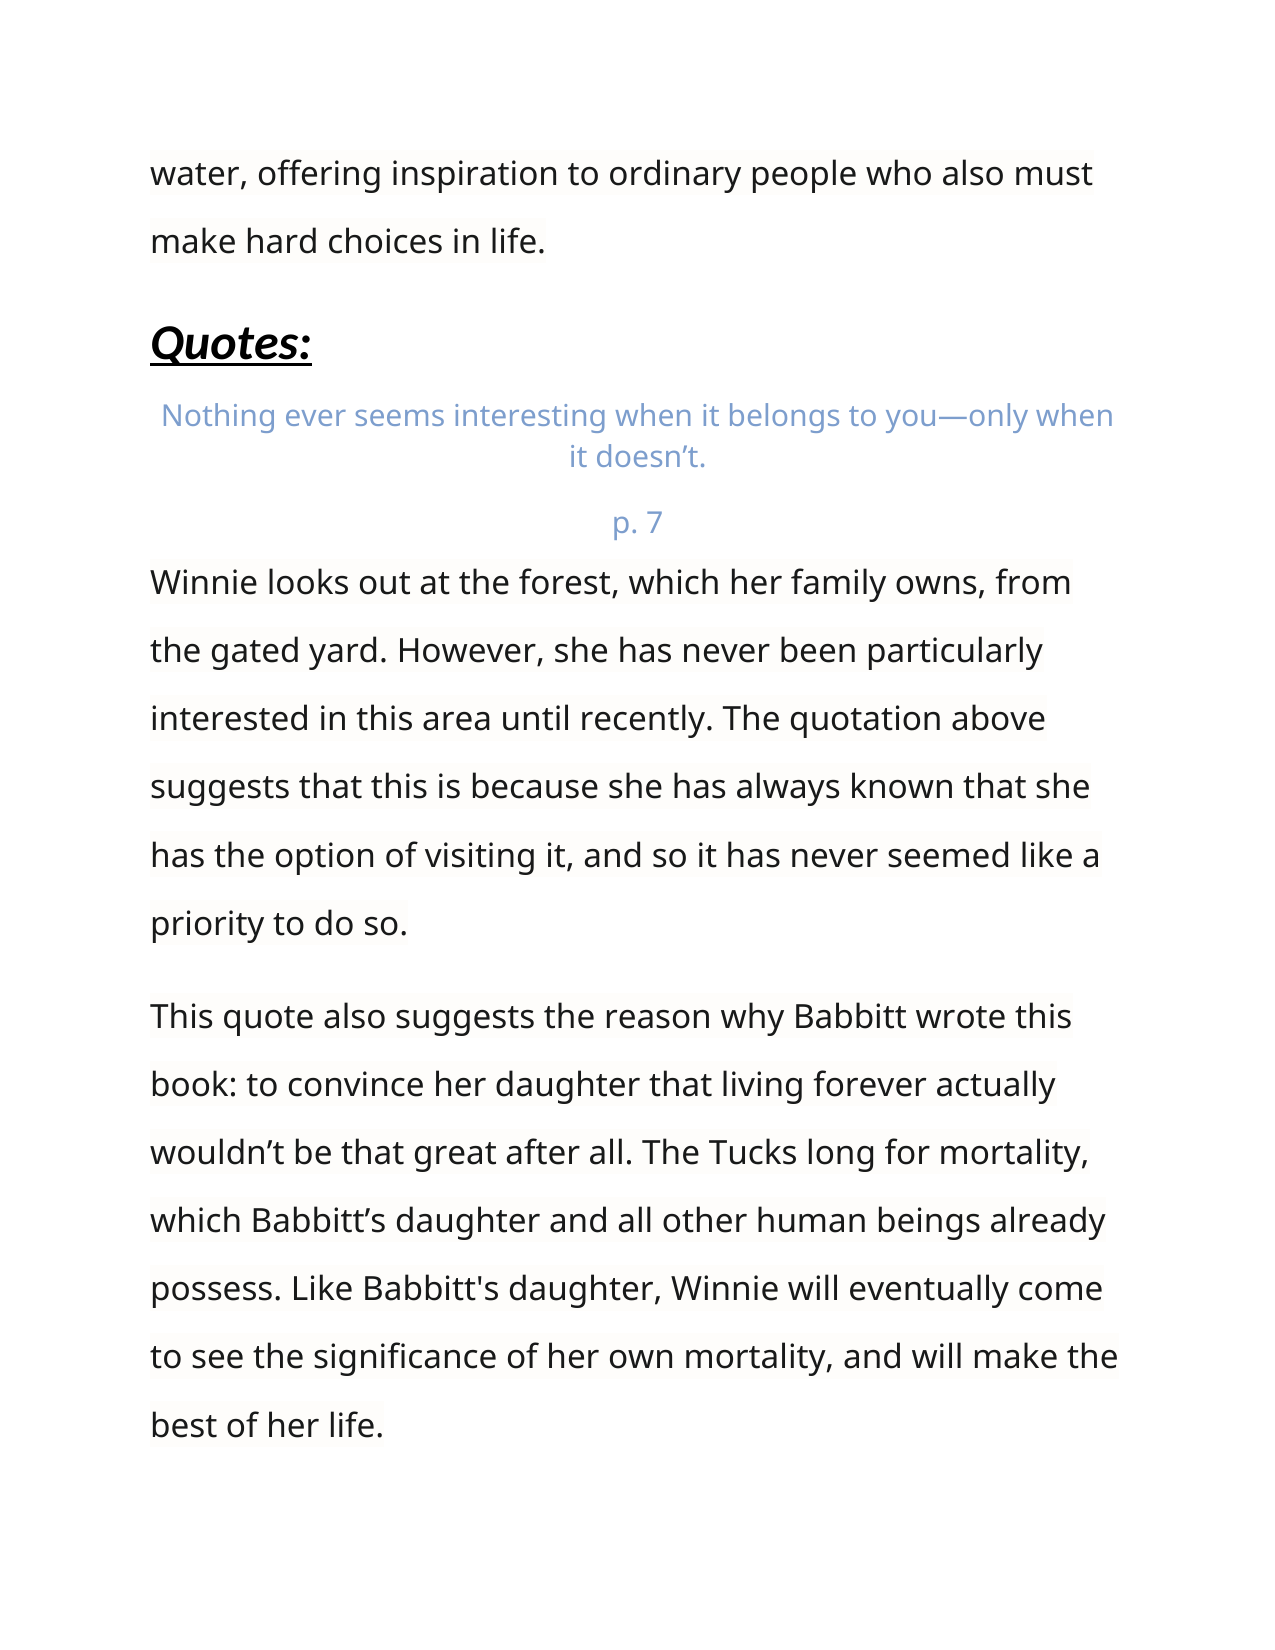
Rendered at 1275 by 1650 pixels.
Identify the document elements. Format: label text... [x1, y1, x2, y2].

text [150, 150, 1125, 263]
text Nothing ever seems interesting when it belongs to you—only when it doesn’t. [150, 394, 1125, 476]
text Winnie looks out at the forest, which her family owns, from the gated yard. However, she has never been particularly interested in this area until recently. The quotation above suggests that this is because she has always known that she has the option of visiting it, and so it has never seemed like a priority to do so. [150, 559, 1125, 945]
text Quotes: [150, 311, 1125, 372]
text p. 7 [150, 501, 1125, 542]
text This quote also suggests the reason why Babbitt wrote this book: to convince her daughter that living forever actually wouldn’t be that great after all. The Tucks long for mortality, which Babbitt’s daughter and all other human beings already possess. Like Babbitt's daughter, Winnie will eventually come to see the significance of her own mortality, and will make the best of her life. [150, 993, 1125, 1447]
